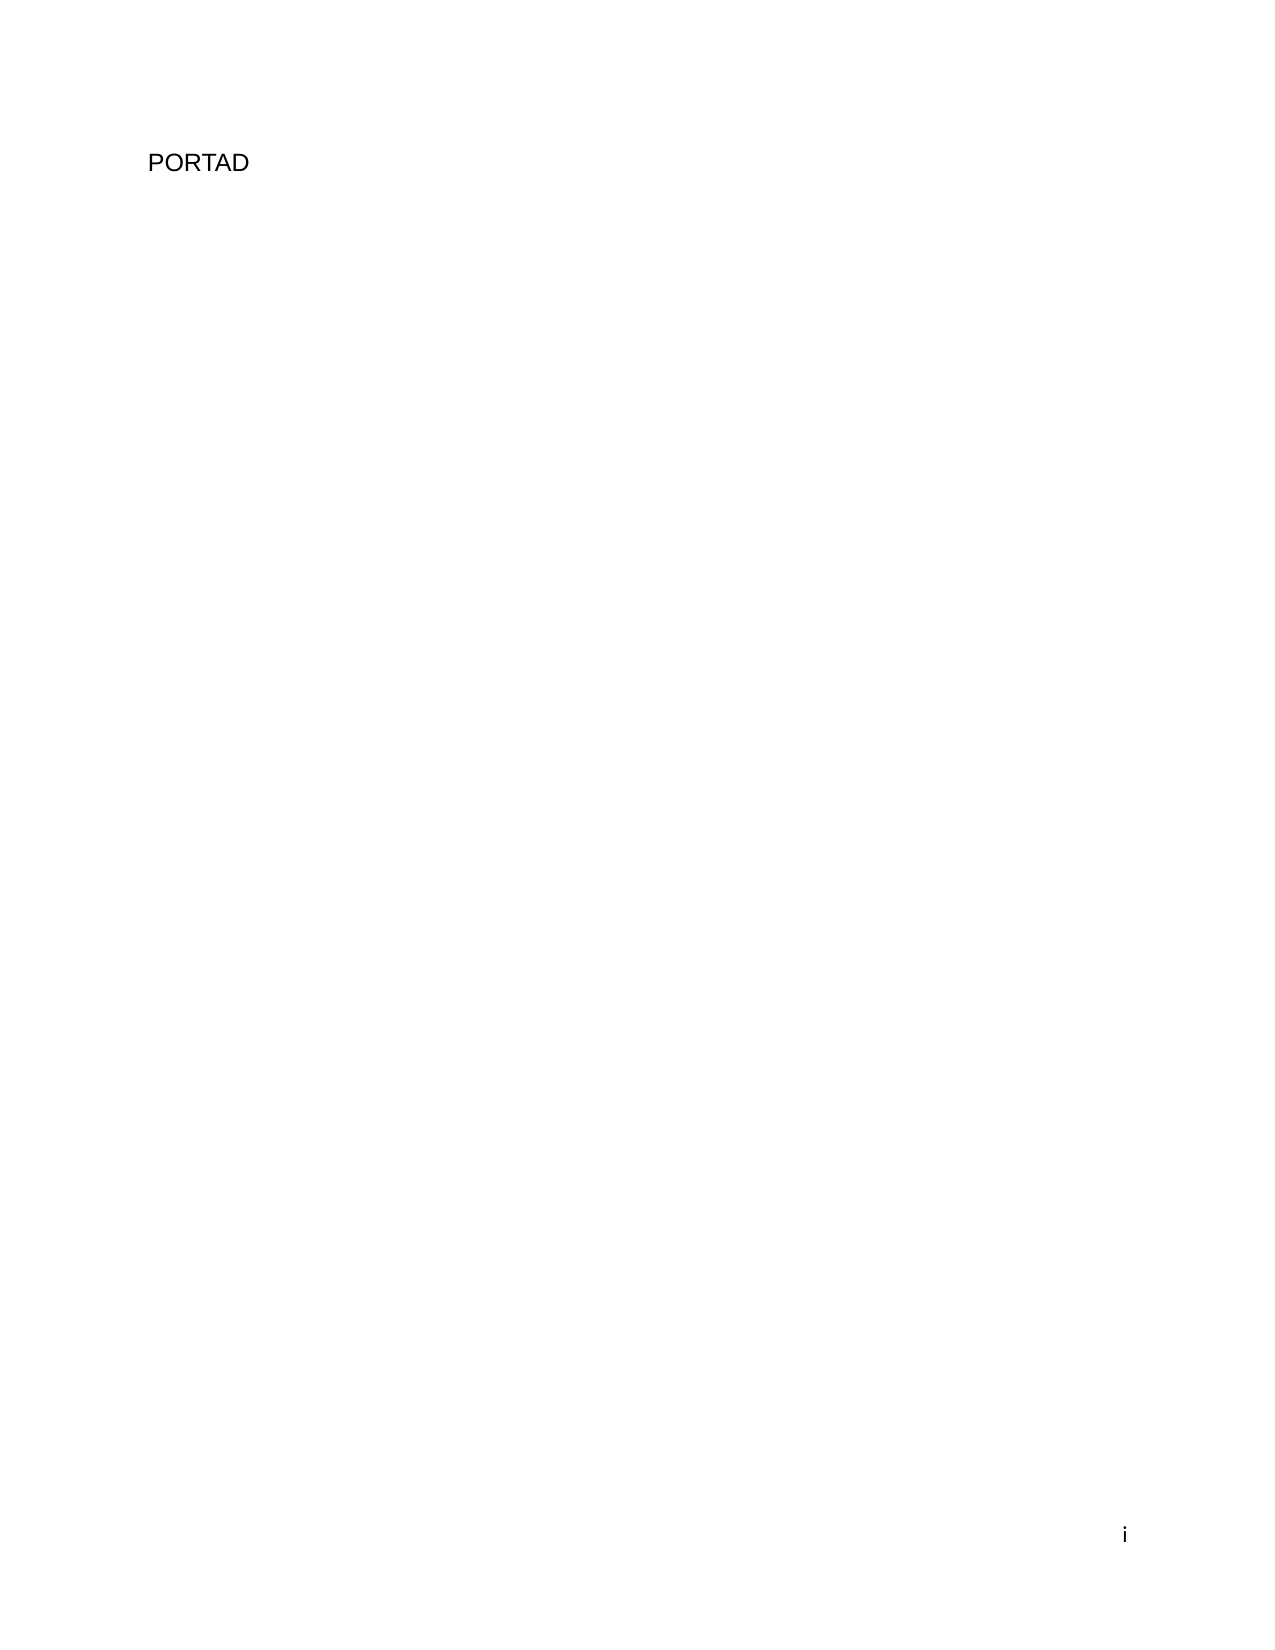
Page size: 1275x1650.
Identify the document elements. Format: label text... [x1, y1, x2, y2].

text PORTAD [148, 148, 1127, 176]
